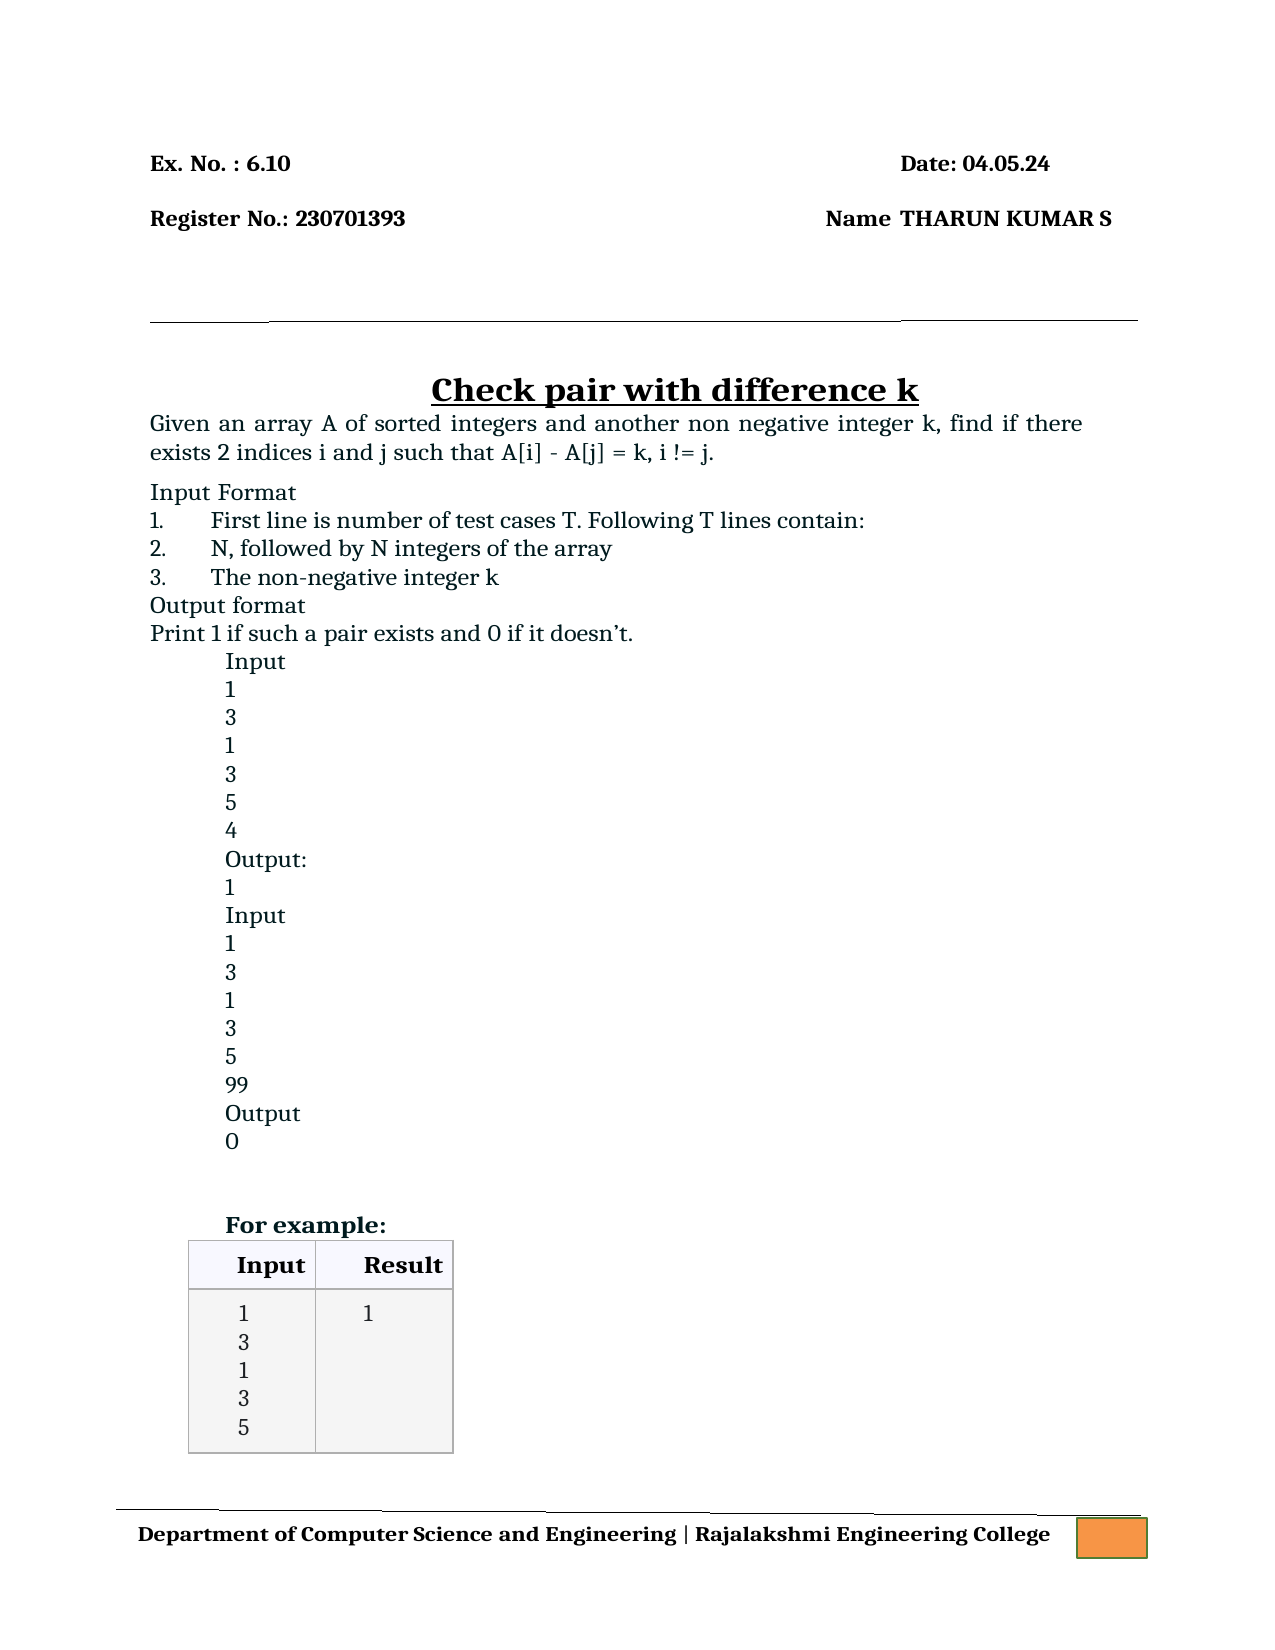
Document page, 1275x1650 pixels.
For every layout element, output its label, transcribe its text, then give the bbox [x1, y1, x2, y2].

text Output: [225, 846, 1137, 873]
text 99 [225, 1072, 1137, 1099]
text 1 [225, 874, 1137, 902]
list The non-negative integer k Output format [150, 564, 510, 619]
text Input 1 [225, 902, 289, 958]
text 3 [225, 958, 1137, 986]
text 4 [225, 817, 1137, 845]
text Ex. No. : 6.10 Date: 04.05.24 [150, 151, 1137, 177]
table_cell 1 3 1 3 5 [189, 1290, 315, 1452]
text Input Format [150, 479, 1137, 507]
text Given an array A of sorted integers and another non negative integer k, find if there exists 2 indices i and j such that A[i] - A[j] = k, i != j. [150, 410, 1137, 466]
list First line is number of test cases T. Following T lines contain: [150, 507, 1137, 535]
table_cell 1 [316, 1290, 452, 1452]
text 3 [225, 761, 1137, 788]
table_header Input [189, 1241, 315, 1288]
text 1 [225, 986, 1137, 1014]
text 5 [225, 1043, 1137, 1070]
text Print 1 if such a pair exists and 0 if it doesn’t. [150, 619, 1137, 647]
text 3 [225, 704, 1137, 732]
list N, followed by N integers of the array [150, 535, 1137, 563]
text 3 [225, 1014, 1137, 1042]
text 5 [225, 789, 1137, 817]
text Output 0 [225, 1100, 306, 1155]
text 1 [225, 732, 1137, 760]
subtitle Check pair with difference k [414, 371, 936, 410]
text For example: [225, 1212, 1137, 1239]
text Register No.: 230701393 Name THARUN KUMAR S [150, 206, 1137, 232]
table_header Result [316, 1241, 452, 1288]
text Input 1 [225, 648, 289, 704]
